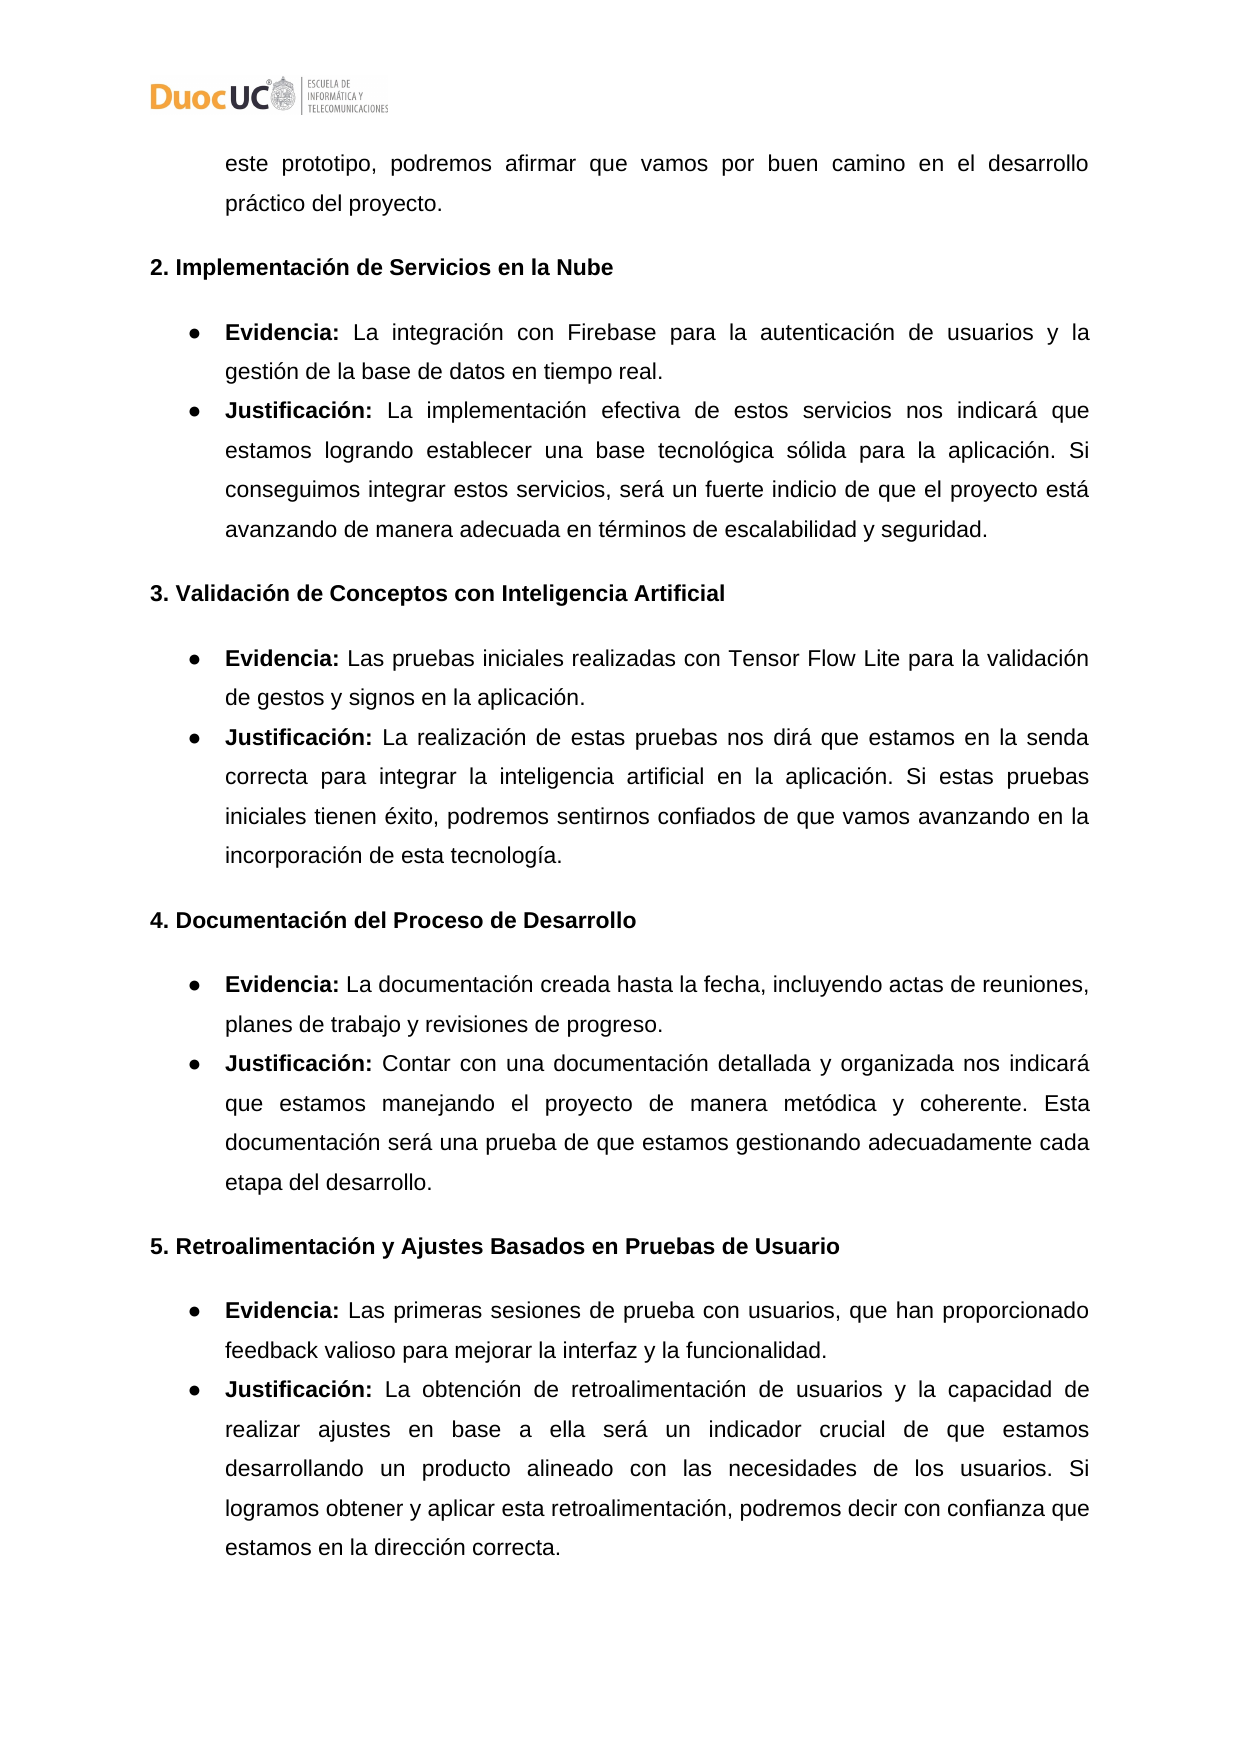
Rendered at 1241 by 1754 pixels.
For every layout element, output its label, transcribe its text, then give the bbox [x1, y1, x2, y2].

list Justificación: La realización de estas pruebas nos dirá que estamos en la senda correcta para integrar la inteligencia artificial en la aplicación. Si estas pruebas iniciales tienen éxito, podremos sentirnos confiados de que vamos avanzando en la incorporación de esta tecnología. [187, 724, 1090, 868]
text 2. Implementación de Servicios en la Nube [150, 254, 1090, 280]
list Evidencia: La documentación creada hasta la fecha, incluyendo actas de reuniones, planes de trabajo y revisiones de progreso. [187, 971, 1090, 1037]
list Justificación: La implementación efectiva de estos servicios nos indicará que estamos logrando establecer una base tecnológica sólida para la aplicación. Si conseguimos integrar estos servicios, será un fuerte indicio de que el proyecto está avanzando de manera adecuada en términos de escalabilidad y seguridad. [187, 397, 1090, 542]
list Evidencia: Las primeras sesiones de prueba con usuarios, que han proporcionado feedback valioso para mejorar la interfaz y la funcionalidad. [187, 1297, 1090, 1363]
text 4. Documentación del Proceso de Desarrollo [150, 907, 1090, 933]
text 5. Retroalimentación y Ajustes Basados en Pruebas de Usuario [150, 1233, 1090, 1259]
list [187, 150, 1090, 216]
list Justificación: Contar con una documentación detallada y organizada nos indicará que estamos manejando el proyecto de manera metódica y coherente. Esta documentación será una prueba de que estamos gestionando adecuadamente cada etapa del desarrollo. [187, 1050, 1090, 1195]
picture [150, 75, 388, 115]
list Evidencia: La integración con Firebase para la autenticación de usuarios y la gestión de la base de datos en tiempo real. [187, 318, 1090, 384]
list Justificación: La obtención de retroalimentación de usuarios y la capacidad de realizar ajustes en base a ella será un indicador crucial de que estamos desarrollando un producto alineado con las necesidades de los usuarios. Si logramos obtener y aplicar esta retroalimentación, podremos decir con confianza que estamos en la dirección correcta. [187, 1376, 1090, 1561]
text 3. Validación de Conceptos con Inteligencia Artificial [150, 580, 1090, 607]
list Evidencia: Las pruebas iniciales realizadas con Tensor Flow Lite para la validación de gestos y signos en la aplicación. [187, 645, 1090, 711]
